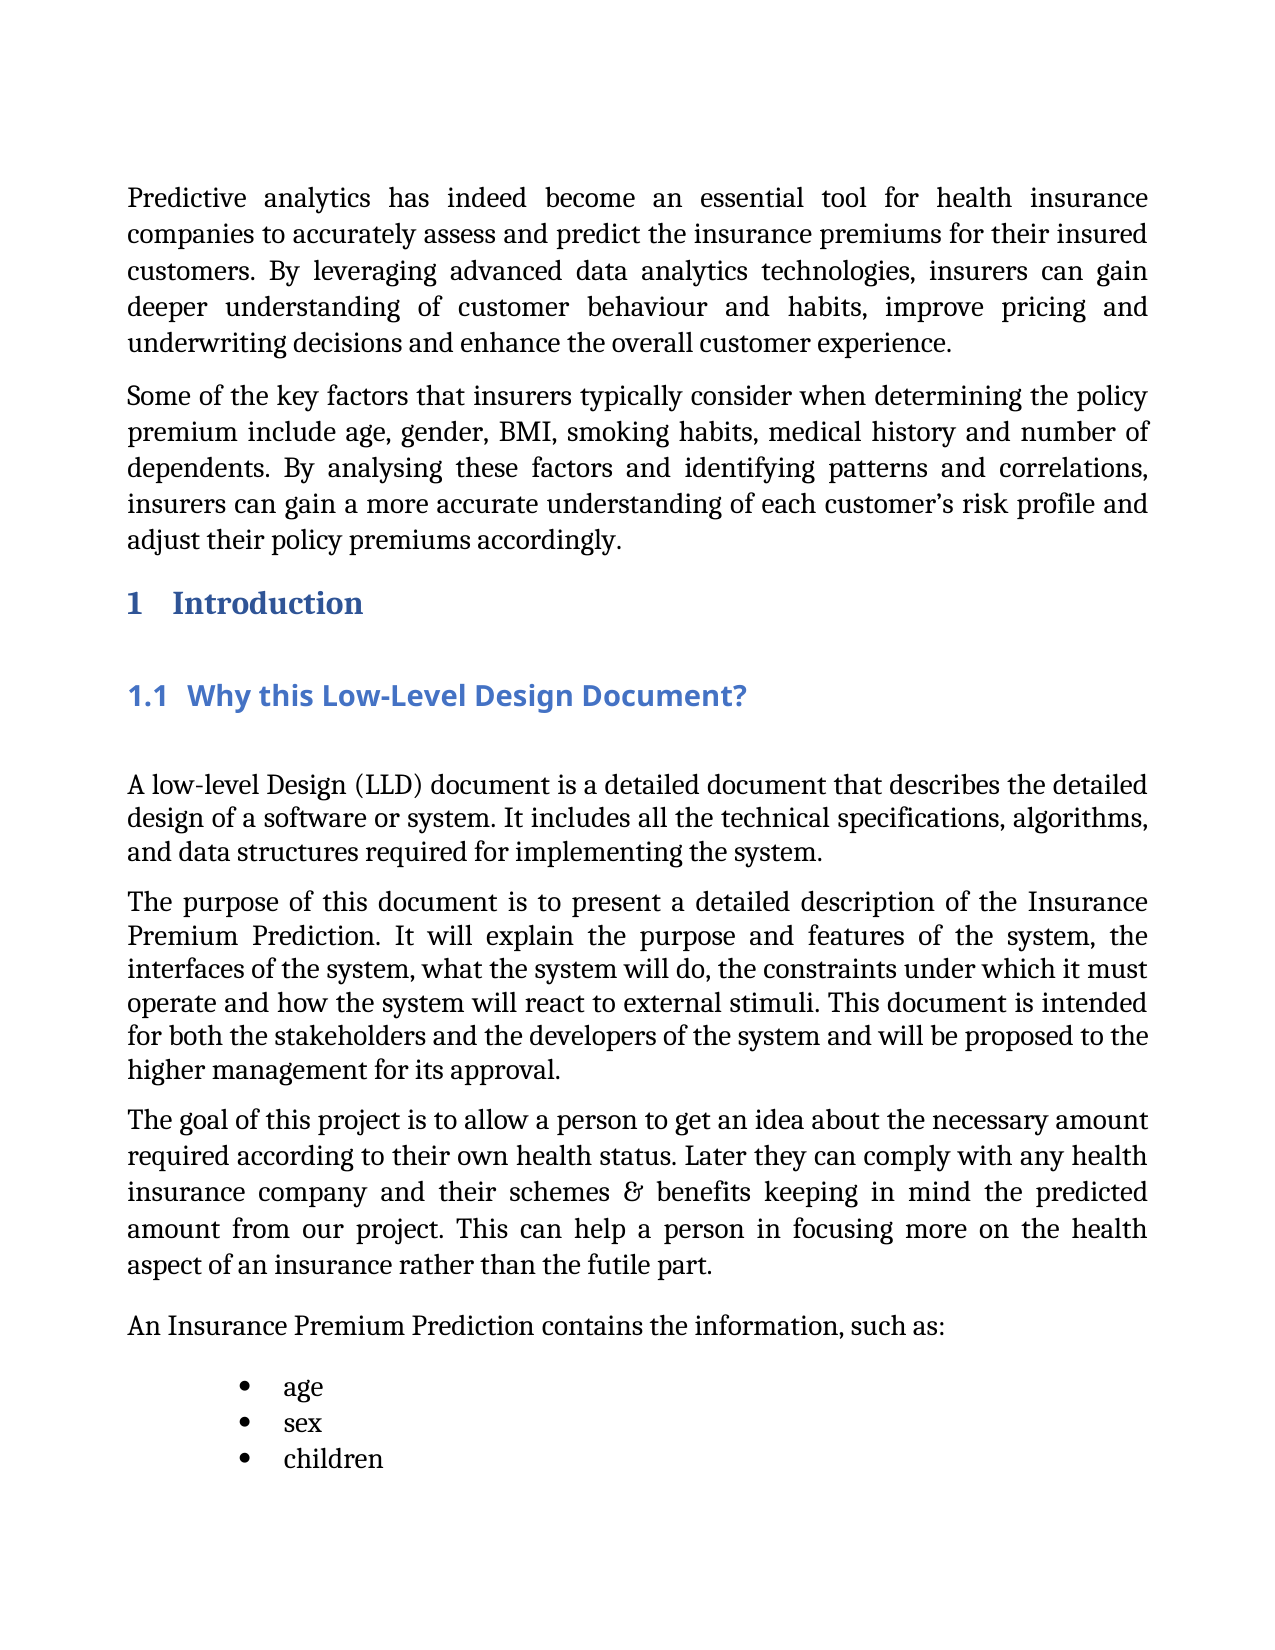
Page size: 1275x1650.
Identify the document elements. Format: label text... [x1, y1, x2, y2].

text An Insurance Premium Prediction contains the information, such as: [127, 1309, 1150, 1343]
list age [239, 1370, 1150, 1404]
text The purpose of this document is to present a detailed description of the Insurance Premium Prediction. It will explain the purpose and features of the system, the interfaces of the system, what the system will do, the constraints under which it must operate and how the system will react to external stimuli. This document is intended for both the stakeholders and the developers of the system and will be proposed to the higher management for its approval. [127, 885, 1150, 1087]
text A low-level Design (LLD) document is a detailed document that describes the detailed design of a software or system. It includes all the technical specifications, algorithms, and data structures required for implementing the system. [127, 768, 1150, 869]
text Predictive analytics has indeed become an essential tool for health insurance companies to accurately assess and predict the insurance premiums for their insured customers. By leveraging advanced data analytics technologies, insurers can gain deeper understanding of customer behaviour and habits, improve pricing and underwriting decisions and enhance the overall customer experience. [127, 182, 1150, 360]
subtitle Introduction [127, 585, 1150, 623]
text Some of the key factors that insurers typically consider when determining the policy premium include age, gender, BMI, smoking habits, medical history and number of dependents. By analysing these factors and identifying patterns and correlations, insurers can gain a more accurate understanding of each customer’s risk profile and adjust their policy premiums accordingly. [127, 379, 1150, 557]
subtitle Why this Low-Level Design Document? [127, 676, 1150, 715]
text The goal of this project is to allow a person to get an idea about the necessary amount required according to their own health status. Later they can comply with any health insurance company and their schemes & benefits keeping in mind the predicted amount from our project. This can help a person in focusing more on the health aspect of an insurance rather than the futile part. [127, 1103, 1150, 1281]
list sex [239, 1406, 1150, 1440]
list children [239, 1442, 1150, 1476]
